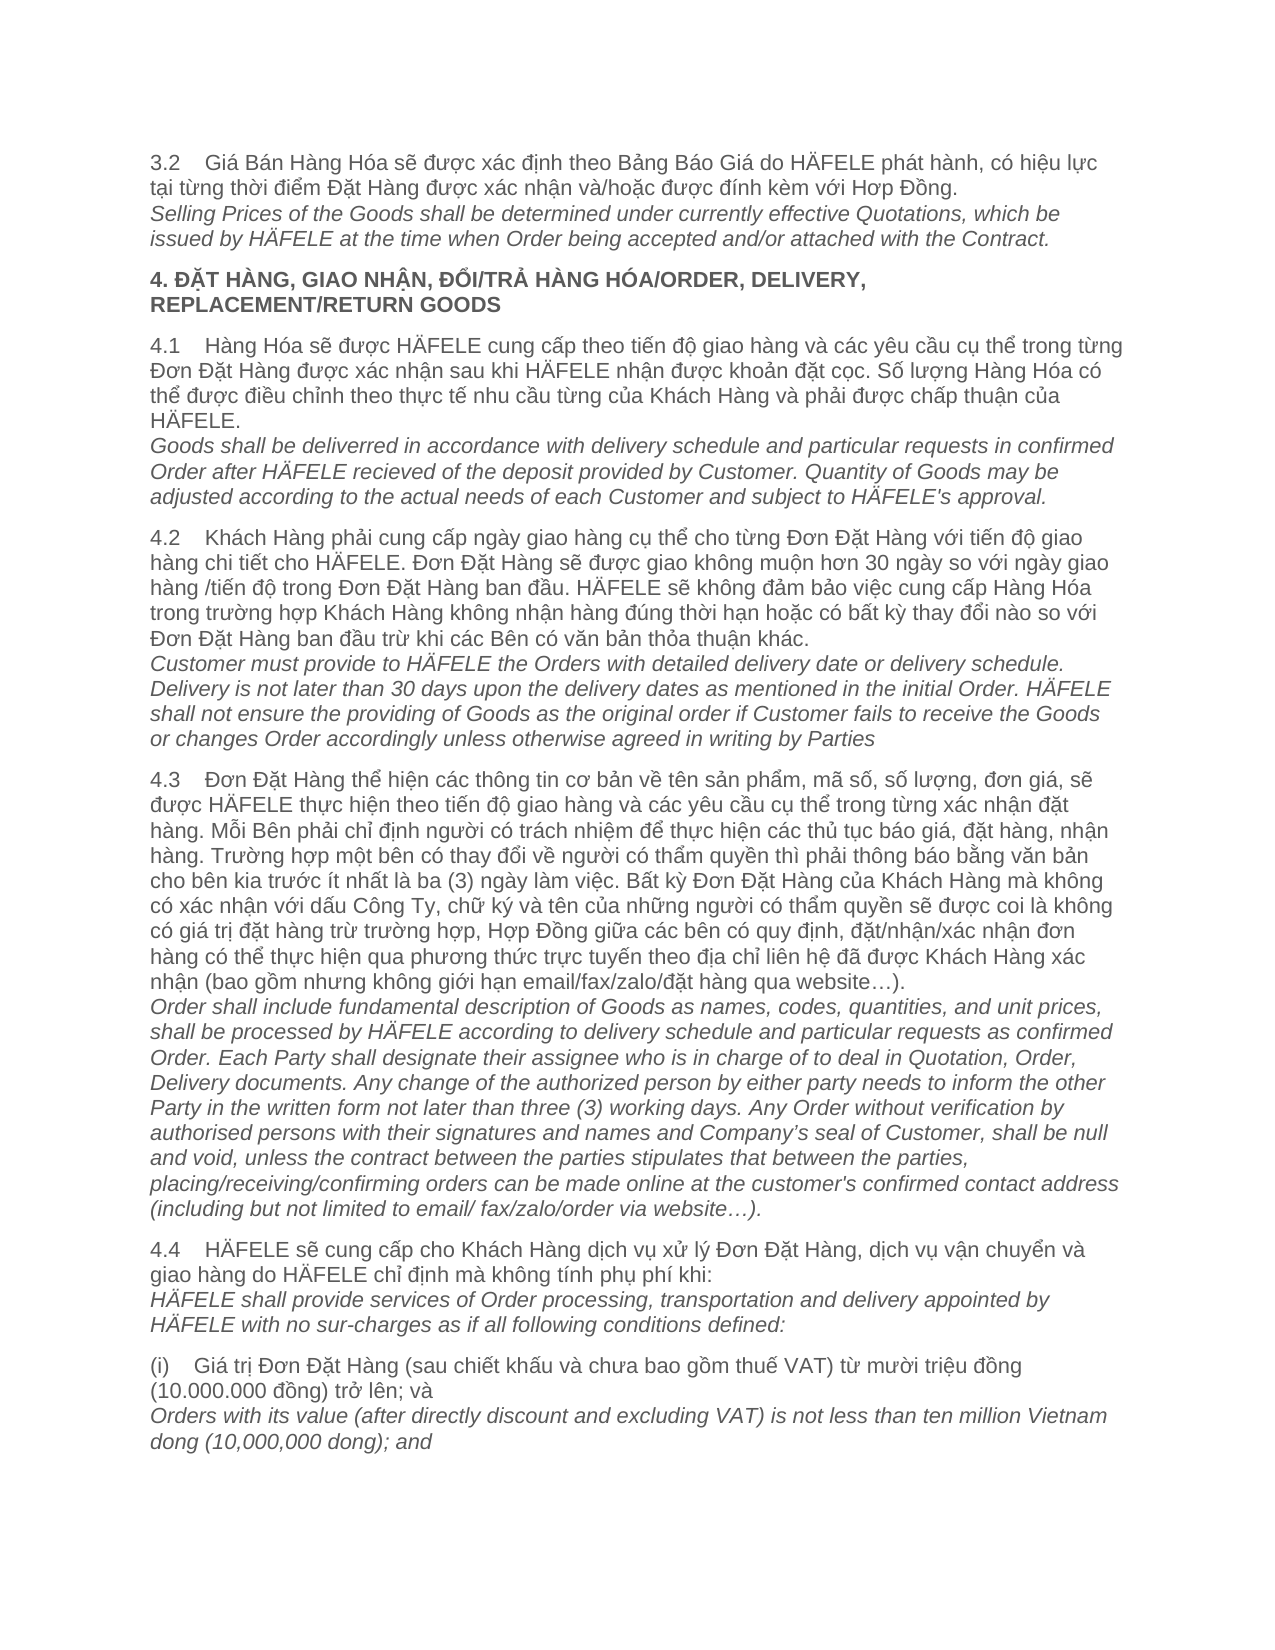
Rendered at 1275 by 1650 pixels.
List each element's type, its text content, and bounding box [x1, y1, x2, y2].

text 4.3 Đơn Đặt Hàng thể hiện các thông tin cơ bản về tên sản phẩm, mã số, số lượng, đơn giá, sẽ được HÄFELE thực hiện theo tiến độ giao hàng và các yêu cầu cụ thể trong từng xác nhận đặt hàng. Mỗi Bên phải chỉ định người có trách nhiệm để thực hiện các thủ tục báo giá, đặt hàng, nhận hàng. Trường hợp một bên có thay đổi về người có thẩm quyền thì phải thông báo bằng văn bản cho bên kia trước ít nhất là ba (3) ngày làm việc. Bất kỳ Đơn Đặt Hàng của Khách Hàng mà không có xác nhận với dấu Công Ty, chữ ký và tên của những người có thẩm quyền sẽ được coi là không có giá trị đặt hàng trừ trường hợp, Hợp Đồng giữa các bên có quy định, đặt/nhận/xác nhận đơn hàng có thể thực hiện qua phương thức trực tuyến theo địa chỉ liên hệ đã được Khách Hàng xác nhận (bao gồm nhưng không giới hạn email/fax/zalo/đặt hàng qua website…). Order shall include fundamental description of Goods as names, codes, quantities, and unit prices, shall be processed by HÄFELE according to delivery schedule and particular requests as confirmed Order. Each Party shall designate their assignee who is in charge of to deal in Quotation, Order, Delivery documents. Any change of the authorized person by either party needs to inform the other Party in the written form not later than three (3) working days. Any Order without verification by authorised persons with their signatures and names and Company’s seal of Customer, shall be null and void, unless the contract between the parties stipulates that between the parties, placing/receiving/confirming orders can be made online at the customer's confirmed contact address (including but not limited to email/ fax/zalo/order via website…). [150, 767, 1125, 1221]
text (i) Giá trị Đơn Đặt Hàng (sau chiết khấu và chưa bao gồm thuế VAT) từ mười triệu đồng (10.000.000 đồng) trở lên; và Orders with its value (after directly discount and excluding VAT) is not less than ten million Vietnam dong (10,000,000 dong); and [150, 1353, 1125, 1454]
text 3.2 Giá Bán Hàng Hóa sẽ được xác định theo Bảng Báo Giá do HÄFELE phát hành, có hiệu lực tại từng thời điểm Đặt Hàng được xác nhận và/hoặc được đính kèm với Hơp Đồng. Selling Prices of the Goods shall be determined under currently effective Quotations, which be issued by HÄFELE at the time when Order being accepted and/or attached with the Contract. [150, 150, 1125, 251]
text 4.2 Khách Hàng phải cung cấp ngày giao hàng cụ thể cho từng Đơn Đặt Hàng với tiến độ giao hàng chi tiết cho HÄFELE. Đơn Đặt Hàng sẽ được giao không muộn hơn 30 ngày so với ngày giao hàng /tiến độ trong Đơn Đặt Hàng ban đầu. HÄFELE sẽ không đảm bảo việc cung cấp Hàng Hóa trong trường hợp Khách Hàng không nhận hàng đúng thời hạn hoặc có bất kỳ thay đổi nào so với Đơn Đặt Hàng ban đầu trừ khi các Bên có văn bản thỏa thuận khác. Customer must provide to HÄFELE the Orders with detailed delivery date or delivery schedule. Delivery is not later than 30 days upon the delivery dates as mentioned in the initial Order. HÄFELE shall not ensure the providing of Goods as the original order if Customer fails to receive the Goods or changes Order accordingly unless otherwise agreed in writing by Parties [150, 524, 1125, 751]
text 4.4 HÄFELE sẽ cung cấp cho Khách Hàng dịch vụ xử lý Đơn Đặt Hàng, dịch vụ vận chuyển và giao hàng do HÄFELE chỉ định mà không tính phụ phí khi: HÄFELE shall provide services of Order processing, transportation and delivery appointed by HÄFELE with no sur-charges as if all following conditions defined: [150, 1236, 1125, 1337]
text 4. ĐẶT HÀNG, GIAO NHẬN, ĐỔI/TRẢ HÀNG HÓA/ORDER, DELIVERY, REPLACEMENT/RETURN GOODS [150, 266, 1125, 317]
text 4.1 Hàng Hóa sẽ được HÄFELE cung cấp theo tiến độ giao hàng và các yêu cầu cụ thể trong từng Đơn Đặt Hàng được xác nhận sau khi HÄFELE nhận được khoản đặt cọc. Số lượng Hàng Hóa có thể được điều chỉnh theo thực tế nhu cầu từng của Khách Hàng và phải được chấp thuận của HÄFELE. Goods shall be deliverred in accordance with delivery schedule and particular requests in confirmed Order after HÄFELE recieved of the deposit provided by Customer. Quantity of Goods may be adjusted according to the actual needs of each Customer and subject to HÄFELE's approval. [150, 332, 1125, 509]
